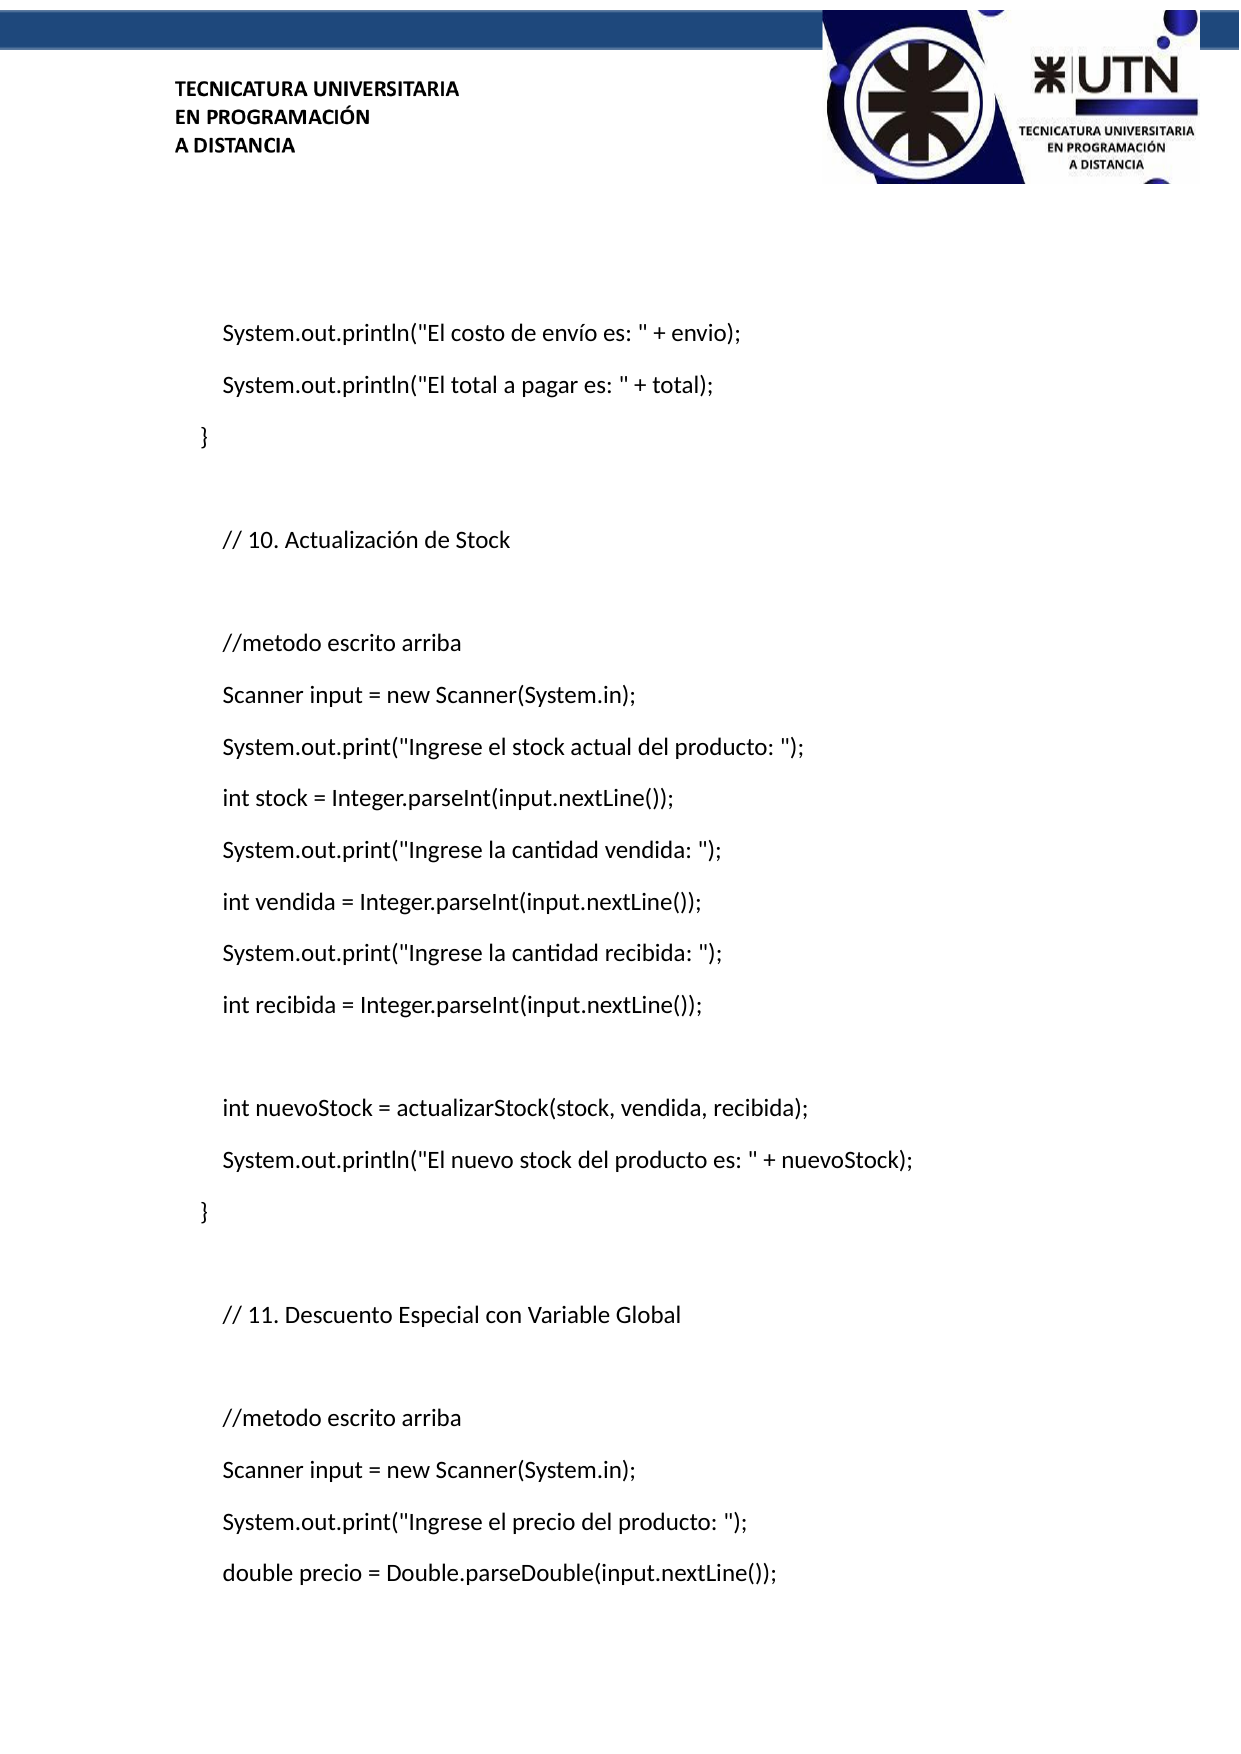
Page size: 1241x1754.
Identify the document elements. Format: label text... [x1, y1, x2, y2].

text double precio = Double.parseDouble(input.nextLine()); [177, 1557, 1078, 1588]
text //metodo escrito arriba [177, 1402, 1078, 1433]
text // 10. Actualización de Stock [177, 524, 1078, 555]
text int nuevoStock = actualizarStock(stock, vendida, recibida); [177, 1092, 1078, 1123]
text System.out.print("Ingrese la cantidad recibida: "); [177, 937, 1078, 968]
text } [177, 421, 1078, 451]
text int recibida = Integer.parseInt(input.nextLine()); [177, 989, 1078, 1020]
text System.out.print("Ingrese el stock actual del producto: "); [177, 731, 1078, 761]
text // 11. Descuento Especial con Variable Global [177, 1299, 1078, 1330]
text Scanner input = new Scanner(System.in); [177, 1454, 1078, 1485]
text //metodo escrito arriba [177, 627, 1078, 658]
text } [177, 1196, 1078, 1226]
text System.out.println("El total a pagar es: " + total); [177, 369, 1078, 400]
text System.out.println("El costo de envío es: " + envio); [177, 317, 1078, 348]
text System.out.print("Ingrese el precio del producto: "); [177, 1506, 1078, 1536]
text int vendida = Integer.parseInt(input.nextLine()); [177, 886, 1078, 916]
text System.out.print("Ingrese la cantidad vendida: "); [177, 834, 1078, 865]
text System.out.println("El nuevo stock del producto es: " + nuevoStock); [177, 1144, 1078, 1175]
picture [0, 0, 1239, 184]
text int stock = Integer.parseInt(input.nextLine()); [177, 782, 1078, 813]
text Scanner input = new Scanner(System.in); [177, 679, 1078, 710]
